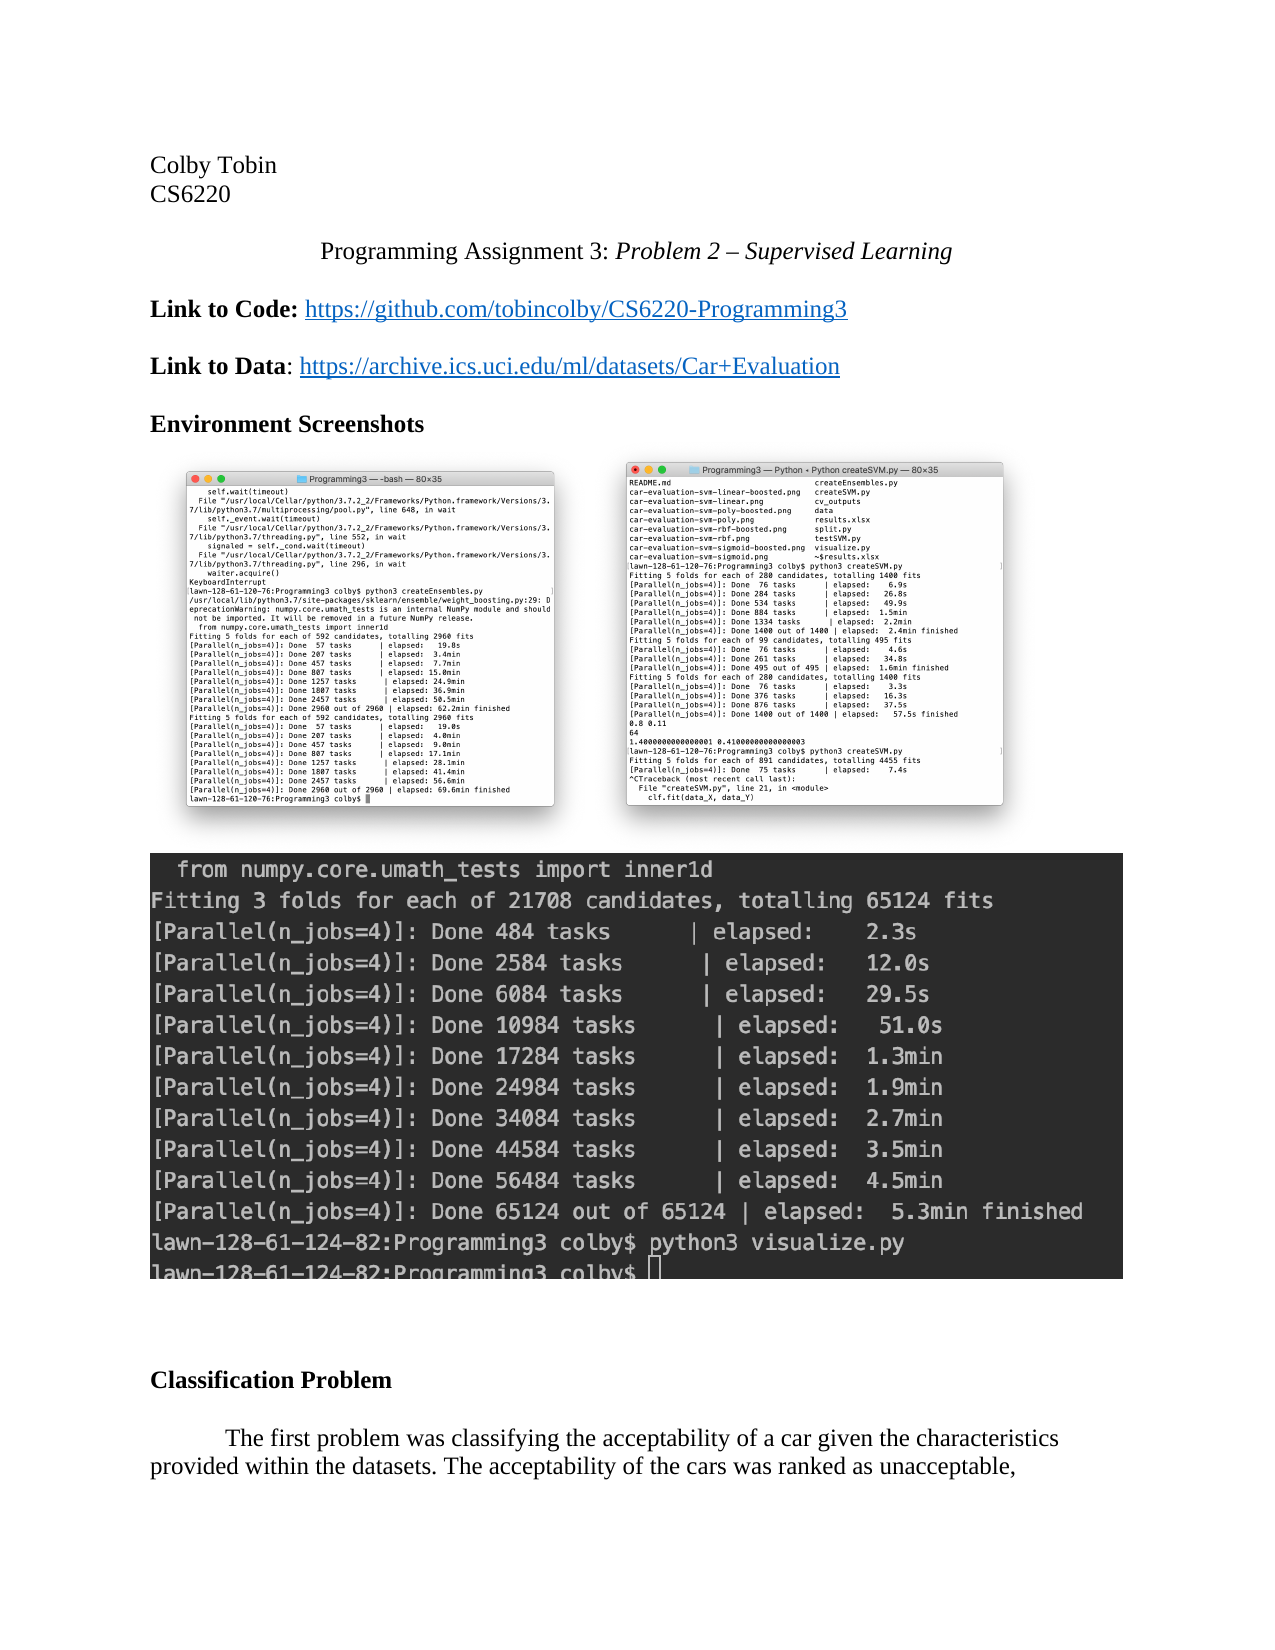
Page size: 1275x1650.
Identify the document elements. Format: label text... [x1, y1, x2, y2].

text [150, 1423, 1125, 1480]
text Environment Screenshots [150, 409, 1125, 437]
text Programming Assignment 3: Problem 2 – Supervised Learning [150, 236, 1125, 265]
picture [150, 437, 1123, 1279]
text CS6220 [150, 179, 1125, 207]
text Classification Problem [150, 1365, 1125, 1394]
text Colby Tobin [150, 150, 1125, 179]
text Link to Data: https://archive.ics.uci.edu/ml/datasets/Car+Evaluation [150, 351, 1125, 380]
text Link to Code: https://github.com/tobincolby/CS6220-Programming3 [150, 294, 1125, 322]
